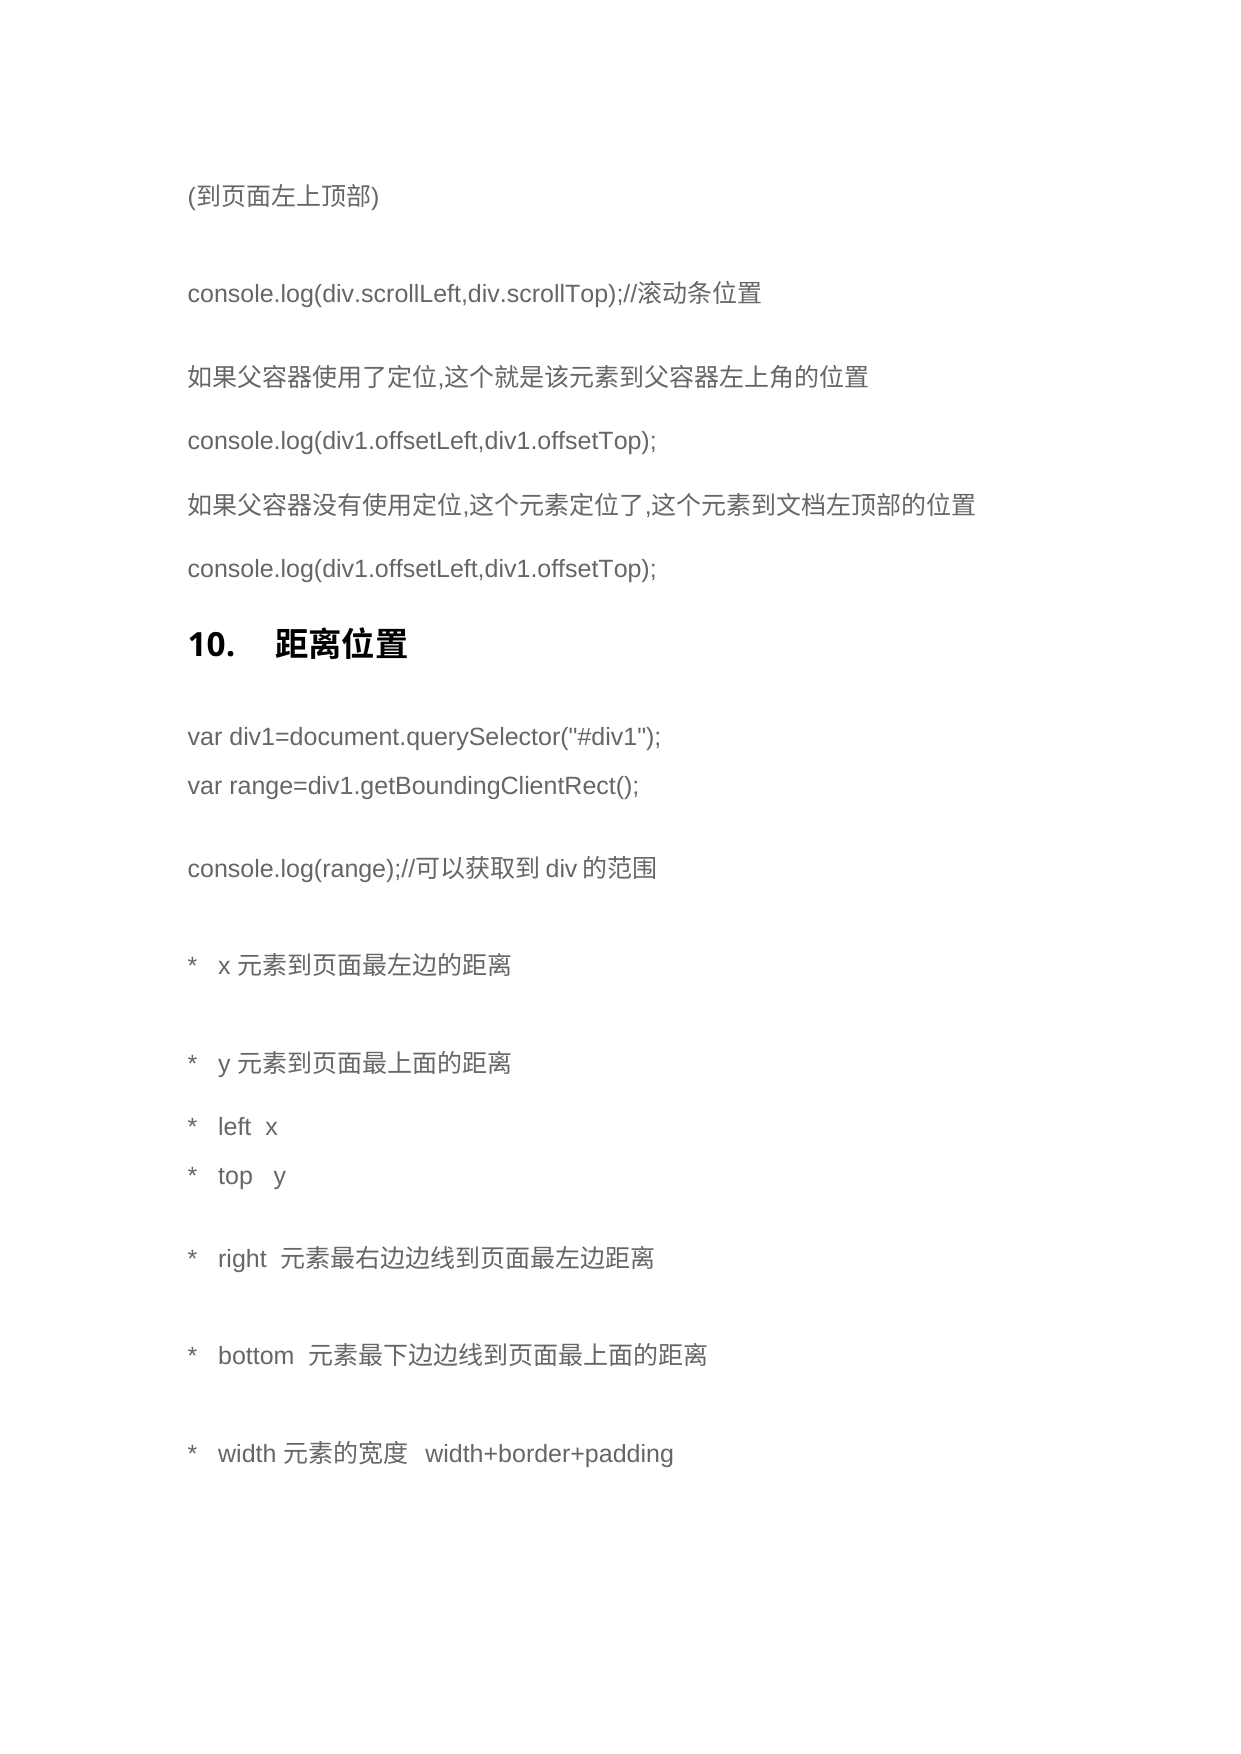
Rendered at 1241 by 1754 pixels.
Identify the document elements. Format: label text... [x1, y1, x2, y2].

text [187, 162, 1053, 324]
list 距离位置 [187, 609, 1053, 674]
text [187, 720, 1053, 1484]
text 如果父容器没有使用定位,这个元素定位了,这个元素到文档左顶部的位置 console.log(div1.offsetLeft,div1.offsetTop); [187, 471, 1053, 584]
text 如果父容器使用了定位,这个就是该元素到父容器左上角的位置 console.log(div1.offsetLeft,div1.offsetTop); [187, 343, 1053, 456]
